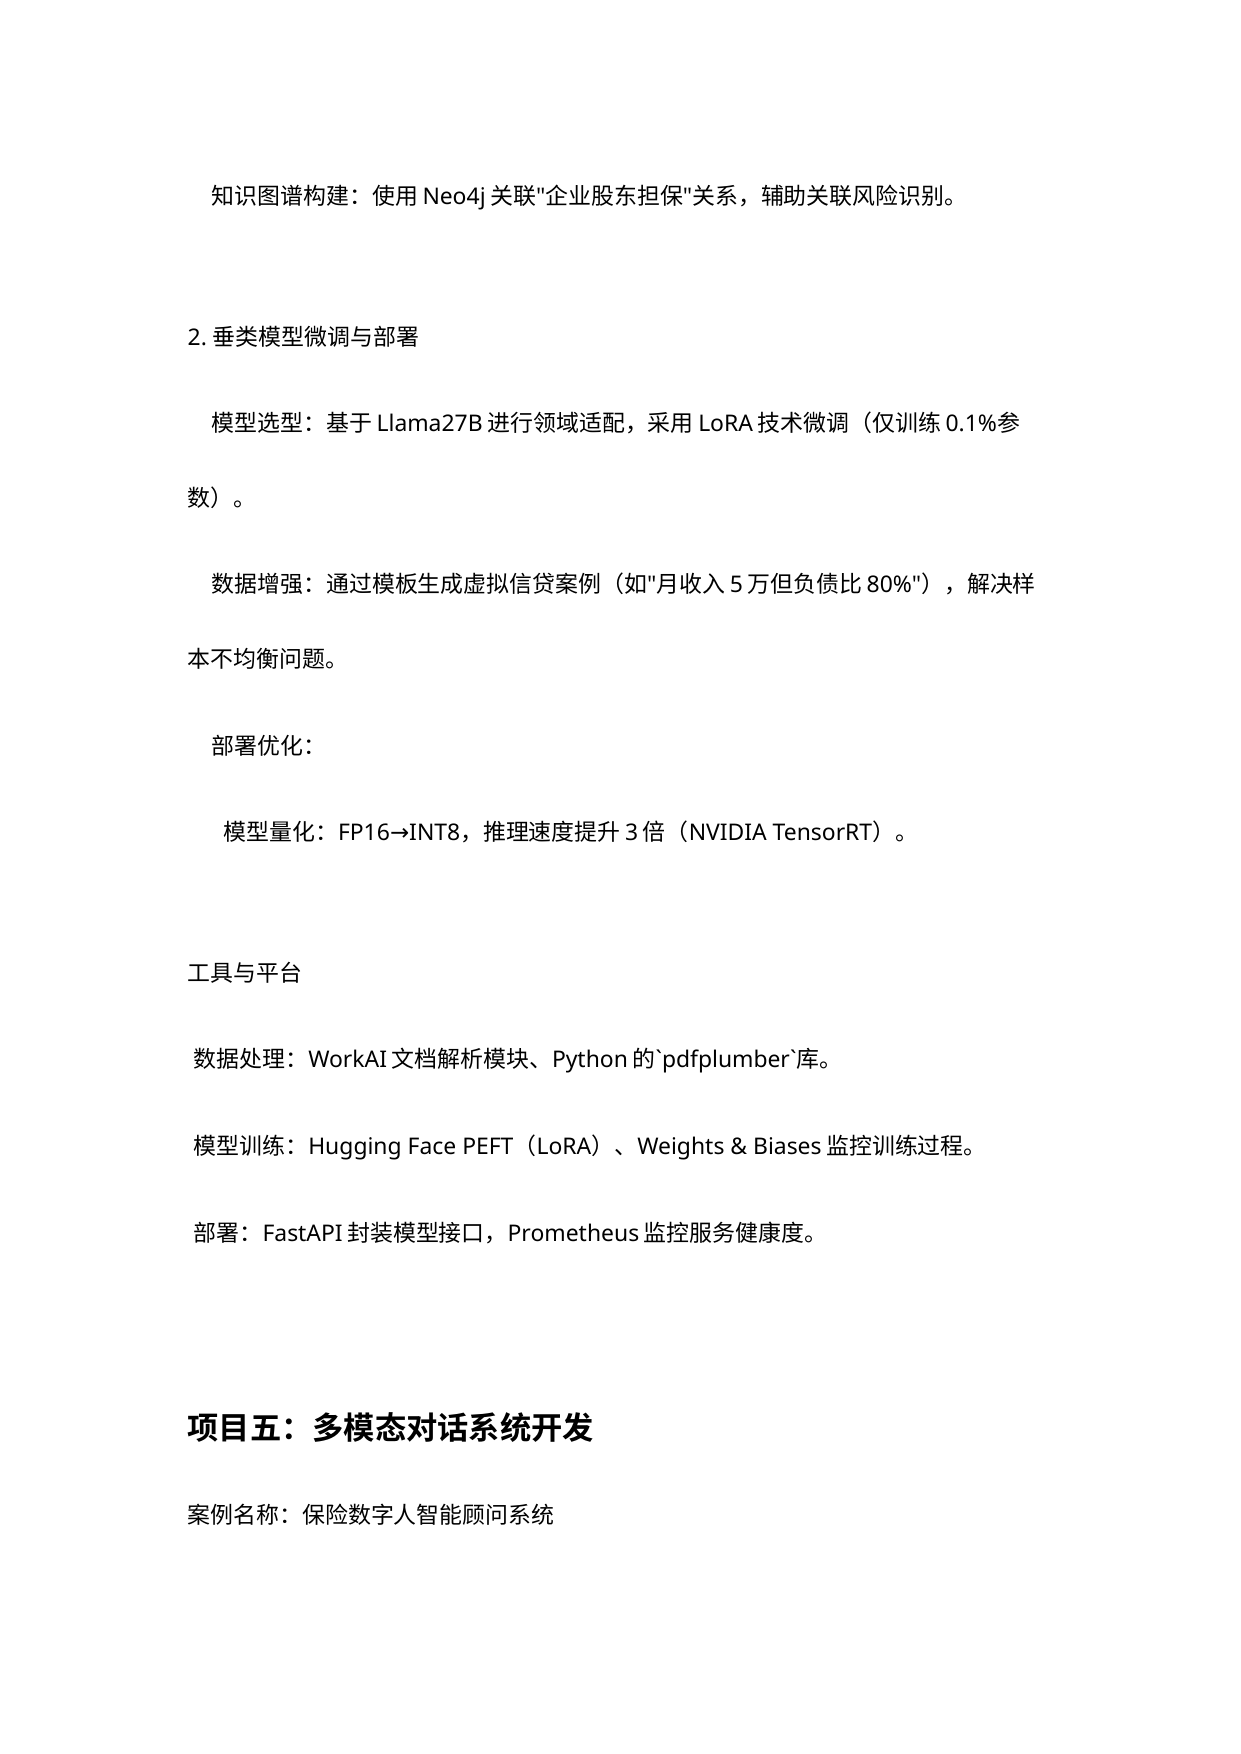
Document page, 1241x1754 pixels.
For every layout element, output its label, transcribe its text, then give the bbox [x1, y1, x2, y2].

text 2. 垂类模型微调与部署 [187, 302, 1053, 367]
text 模型训练：Hugging Face PEFT（LoRA）、Weights & Biases监控训练过程。 [187, 1112, 1053, 1177]
text 工具与平台 [187, 939, 1053, 1004]
text 知识图谱构建：使用Neo4j关联"企业股东担保"关系，辅助关联风险识别。 [187, 162, 1053, 227]
text 部署：FastAPI封装模型接口，Prometheus监控服务健康度。 [187, 1199, 1053, 1264]
text 模型选型：基于Llama27B进行领域适配，采用LoRA技术微调（仅训练0.1%参数）。 [187, 389, 1053, 529]
text 数据处理：WorkAI文档解析模块、Python的`pdfplumber`库。 [187, 1025, 1053, 1090]
text 部署优化： [187, 712, 1053, 777]
text 数据增强：通过模板生成虚拟信贷案例（如"月收入5万但负债比80%"），解决样本不均衡问题。 [187, 550, 1053, 690]
text 项目五：多模态对话系统开发 [187, 1393, 1053, 1458]
text 模型量化：FP16→INT8，推理速度提升3倍（NVIDIA TensorRT）。 [187, 798, 1053, 863]
text 案例名称：保险数字人智能顾问系统 [187, 1482, 1053, 1547]
